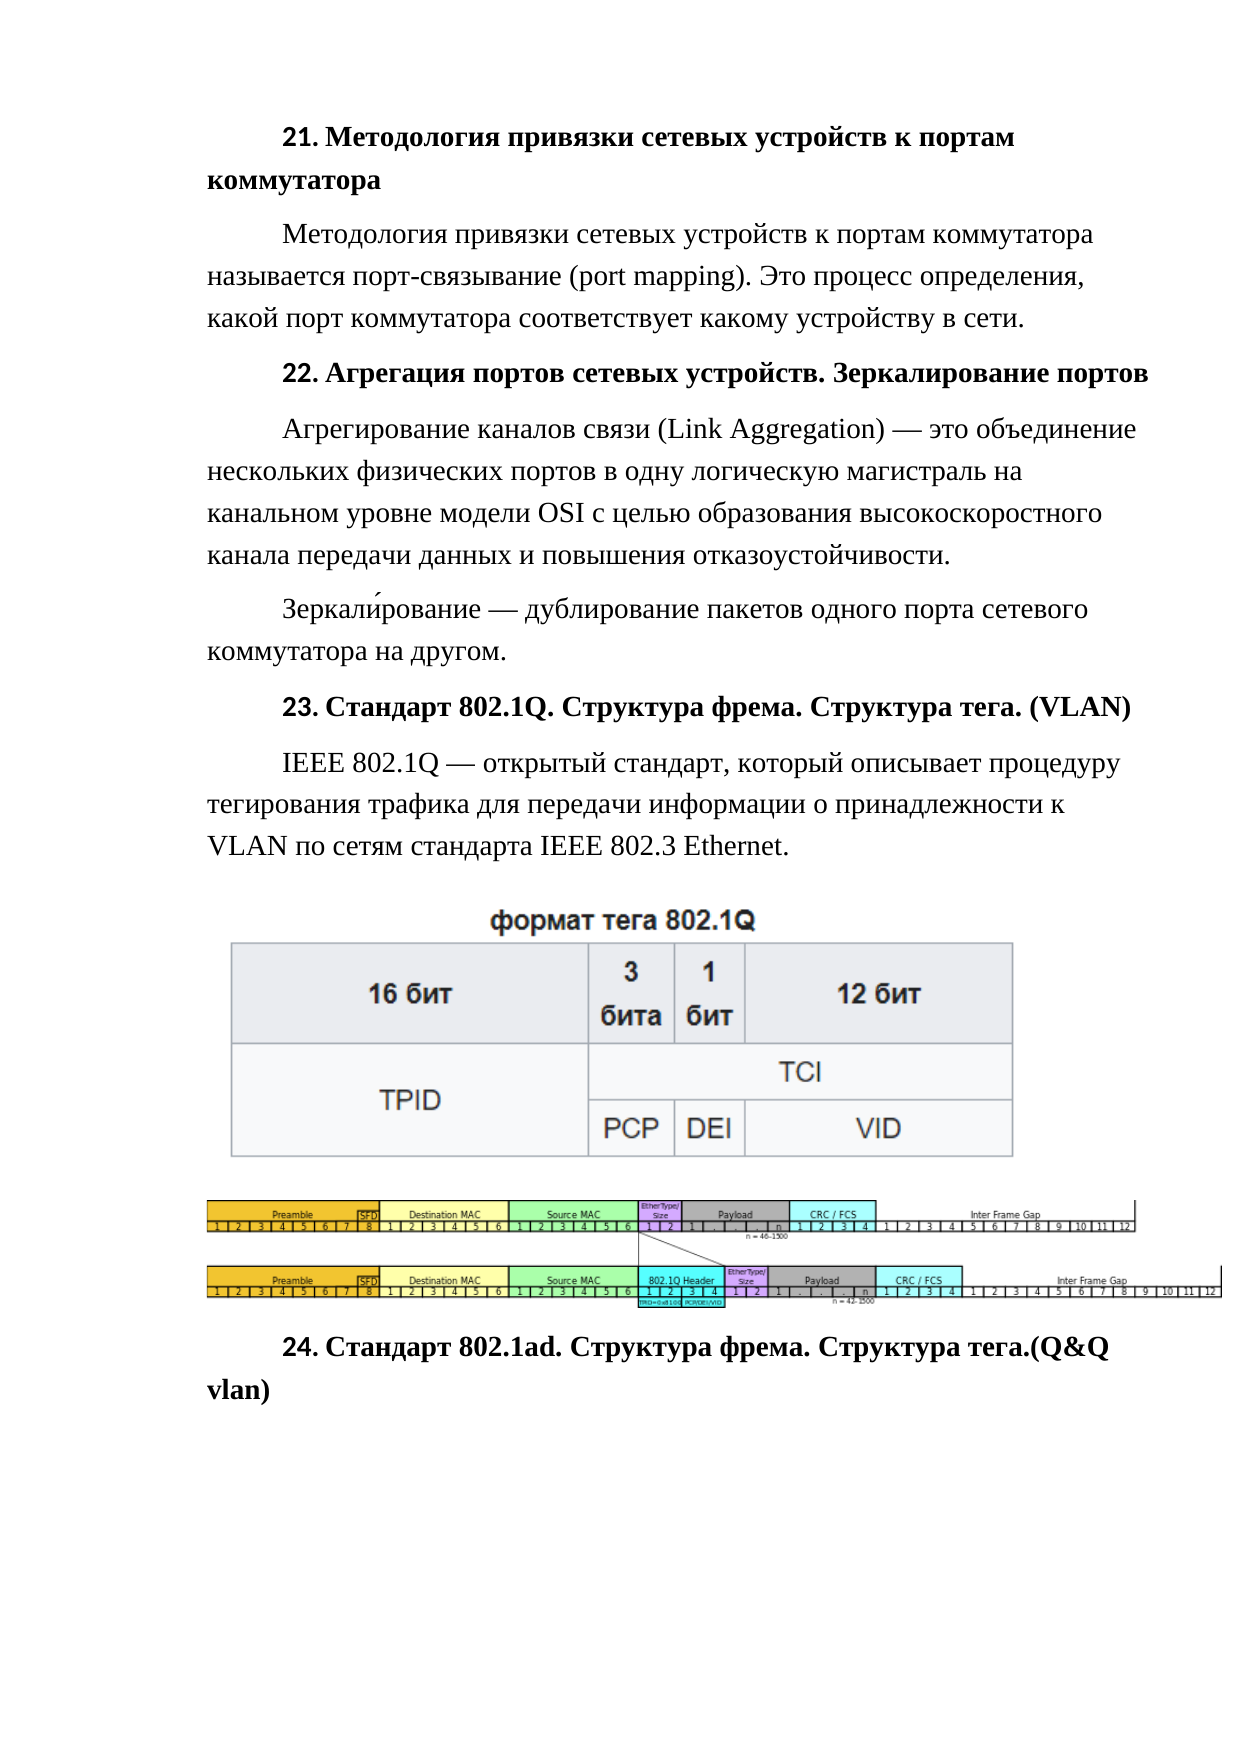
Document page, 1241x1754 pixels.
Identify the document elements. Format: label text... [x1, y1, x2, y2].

text Зеркали́рование — дублирование пакетов одного порта сетевого коммутатора на другом. [207, 592, 1152, 667]
list Агрегация портов сетевых устройств. Зеркалирование портов [207, 354, 1152, 390]
list Методология привязки сетевых устройств к портам коммутатора [207, 118, 1152, 196]
picture [206, 869, 1059, 1187]
picture [206, 1200, 1222, 1308]
list Стандарт 802.1ad. Структура фрема. Структура тега.(Q&Q vlan) [207, 1328, 1152, 1405]
list Стандарт 802.1Q. Структура фрема. Структура тега. (VLAN) [207, 688, 1152, 723]
text Методология привязки сетевых устройств к портам коммутатора называется порт-связывание (port mapping). Это процесс определения, какой порт коммутатора соответствует какому устройству в сети. [207, 216, 1152, 334]
text Агрегирование каналов связи (Link Aggregation) — это объединение нескольких физических портов в одну логическую магистраль на канальном уровне модели OSI с целью образования высокоскоростного канала передачи данных и повышения отказоустойчивости. [207, 412, 1152, 571]
